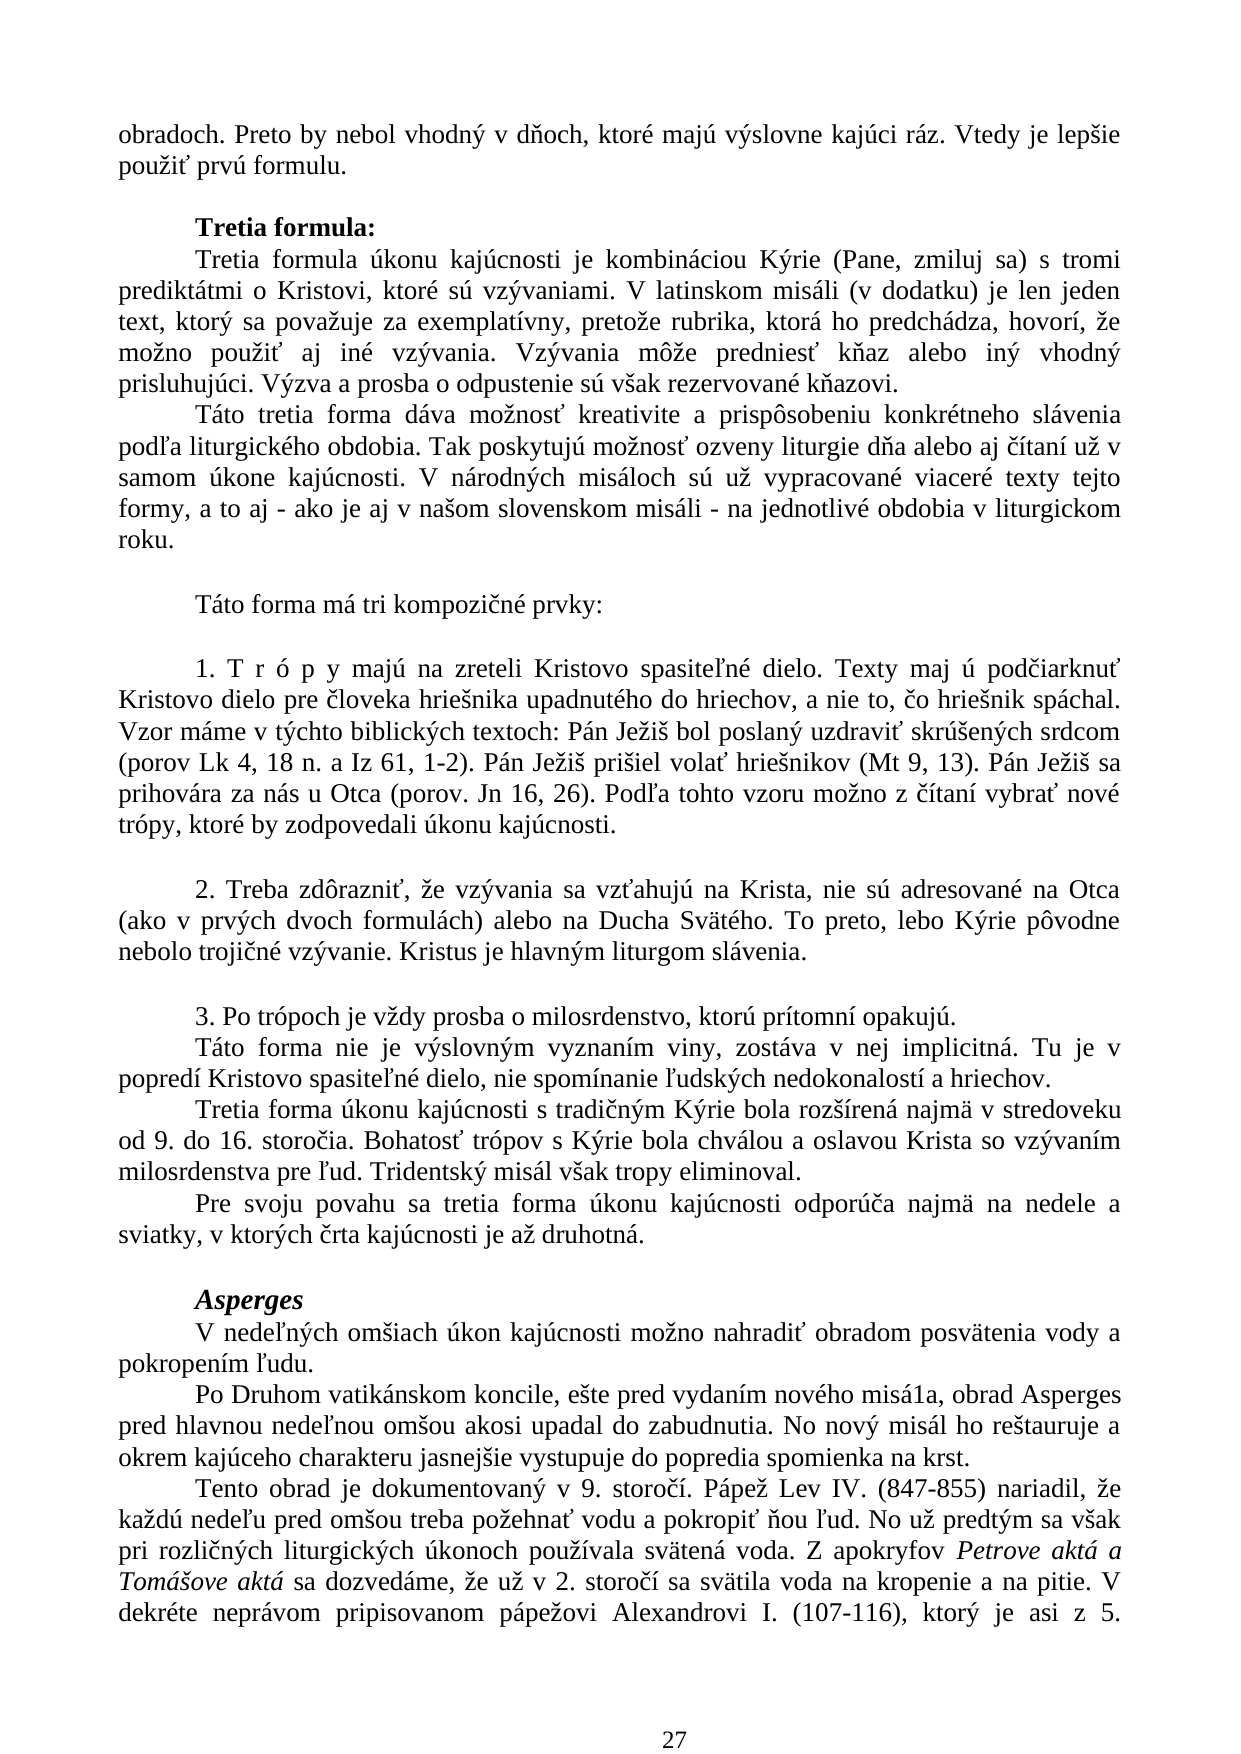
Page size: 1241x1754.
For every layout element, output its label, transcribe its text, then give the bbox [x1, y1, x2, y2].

text Tretia formula úkonu kajúcnosti je kombináciou Kýrie (Pane, zmiluj sa) s tromi prediktátmi o Kristovi, ktoré sú vzývaniami. V latinskom misáli (v dodatku) je len jeden text, ktorý sa považuje za exemplatívny, pretože rubrika, ktorá ho predchádza, hovorí, že možno použiť aj iné vzývania. Vzývania môže predniesť kňaz alebo iný vhodný prisluhujúci. Výzva a prosba o odpustenie sú však rezervované kňazovi. [118, 243, 1122, 398]
text Po Druhom vatikánskom koncile, ešte pred vydaním nového misá1a, obrad Asperges pred hlavnou nedeľnou omšou akosi upadal do zabudnutia. No nový misál ho reštauruje a okrem kajúceho charakteru jasnejšie vystupuje do popredia spomienka na krst. [118, 1378, 1122, 1472]
text Pre svoju povahu sa tretia forma úkonu kajúcnosti odporúča najmä na nedele a sviatky, v ktorých črta kajúcnosti je až druhotná. [118, 1187, 1122, 1249]
text 1. T r ó p y majú na zreteli Kristovo spasiteľné dielo. Texty maj ú podčiarknuť Kristovo dielo pre človeka hriešnika upadnutého do hriechov, a nie to, čo hriešnik spáchal. Vzor máme v týchto biblických textoch: Pán Ježiš bol poslaný uzdraviť skrúšených srdcom (porov Lk 4, 18 n. a Iz 61, 1-2). Pán Ježiš prišiel volať hriešnikov (Mt 9, 13). Pán Ježiš sa prihovára za nás u Otca (porov. Jn 16, 26). Podľa tohto vzoru možno z čítaní vybrať nové trópy, ktoré by zodpovedali úkonu kajúcnosti. [118, 652, 1122, 839]
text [118, 118, 1122, 180]
text Tretia forma úkonu kajúcnosti s tradičným Kýrie bola rozšírená najmä v stredoveku od 9. do 16. storočia. Bohatosť trópov s Kýrie bola chválou a oslavou Krista so vzývaním milosrdenstva pre ľud. Tridentský misál však tropy eliminoval. [118, 1093, 1122, 1187]
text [118, 1472, 1122, 1627]
text Tretia formula: [118, 212, 1122, 243]
text Táto forma má tri kompozičné prvky: [118, 588, 1122, 619]
text Asperges [118, 1282, 1122, 1316]
text Táto forma nie je výslovným vyznaním viny, zostáva v nej implicitná. Tu je v popredí Kristovo spasiteľné dielo, nie spomínanie ľudských nedokonalostí a hriechov. [118, 1031, 1122, 1093]
text 3. Po trópoch je vždy prosba o milosrdenstvo, ktorú prítomní opakujú. [118, 1000, 1122, 1031]
text Táto tretia forma dáva možnosť kreativite a prispôsobeniu konkrétneho slávenia podľa liturgického obdobia. Tak poskytujú možnosť ozveny liturgie dňa alebo aj čítaní už v samom úkone kajúcnosti. V národných misáloch sú už vypracované viaceré texty tejto formy, a to aj - ako je aj v našom slovenskom misáli - na jednotlivé obdobia v liturgickom roku. [118, 398, 1122, 554]
text 2. Treba zdôrazniť, že vzývania sa vzťahujú na Krista, nie sú adresované na Otca (ako v prvých dvoch formulách) alebo na Ducha Svätého. To preto, lebo Kýrie pôvodne nebolo trojičné vzývanie. Kristus je hlavným liturgom slávenia. [118, 873, 1122, 966]
text V nedeľných omšiach úkon kajúcnosti možno nahradiť obradom posvätenia vody a pokropením ľudu. [118, 1316, 1122, 1378]
